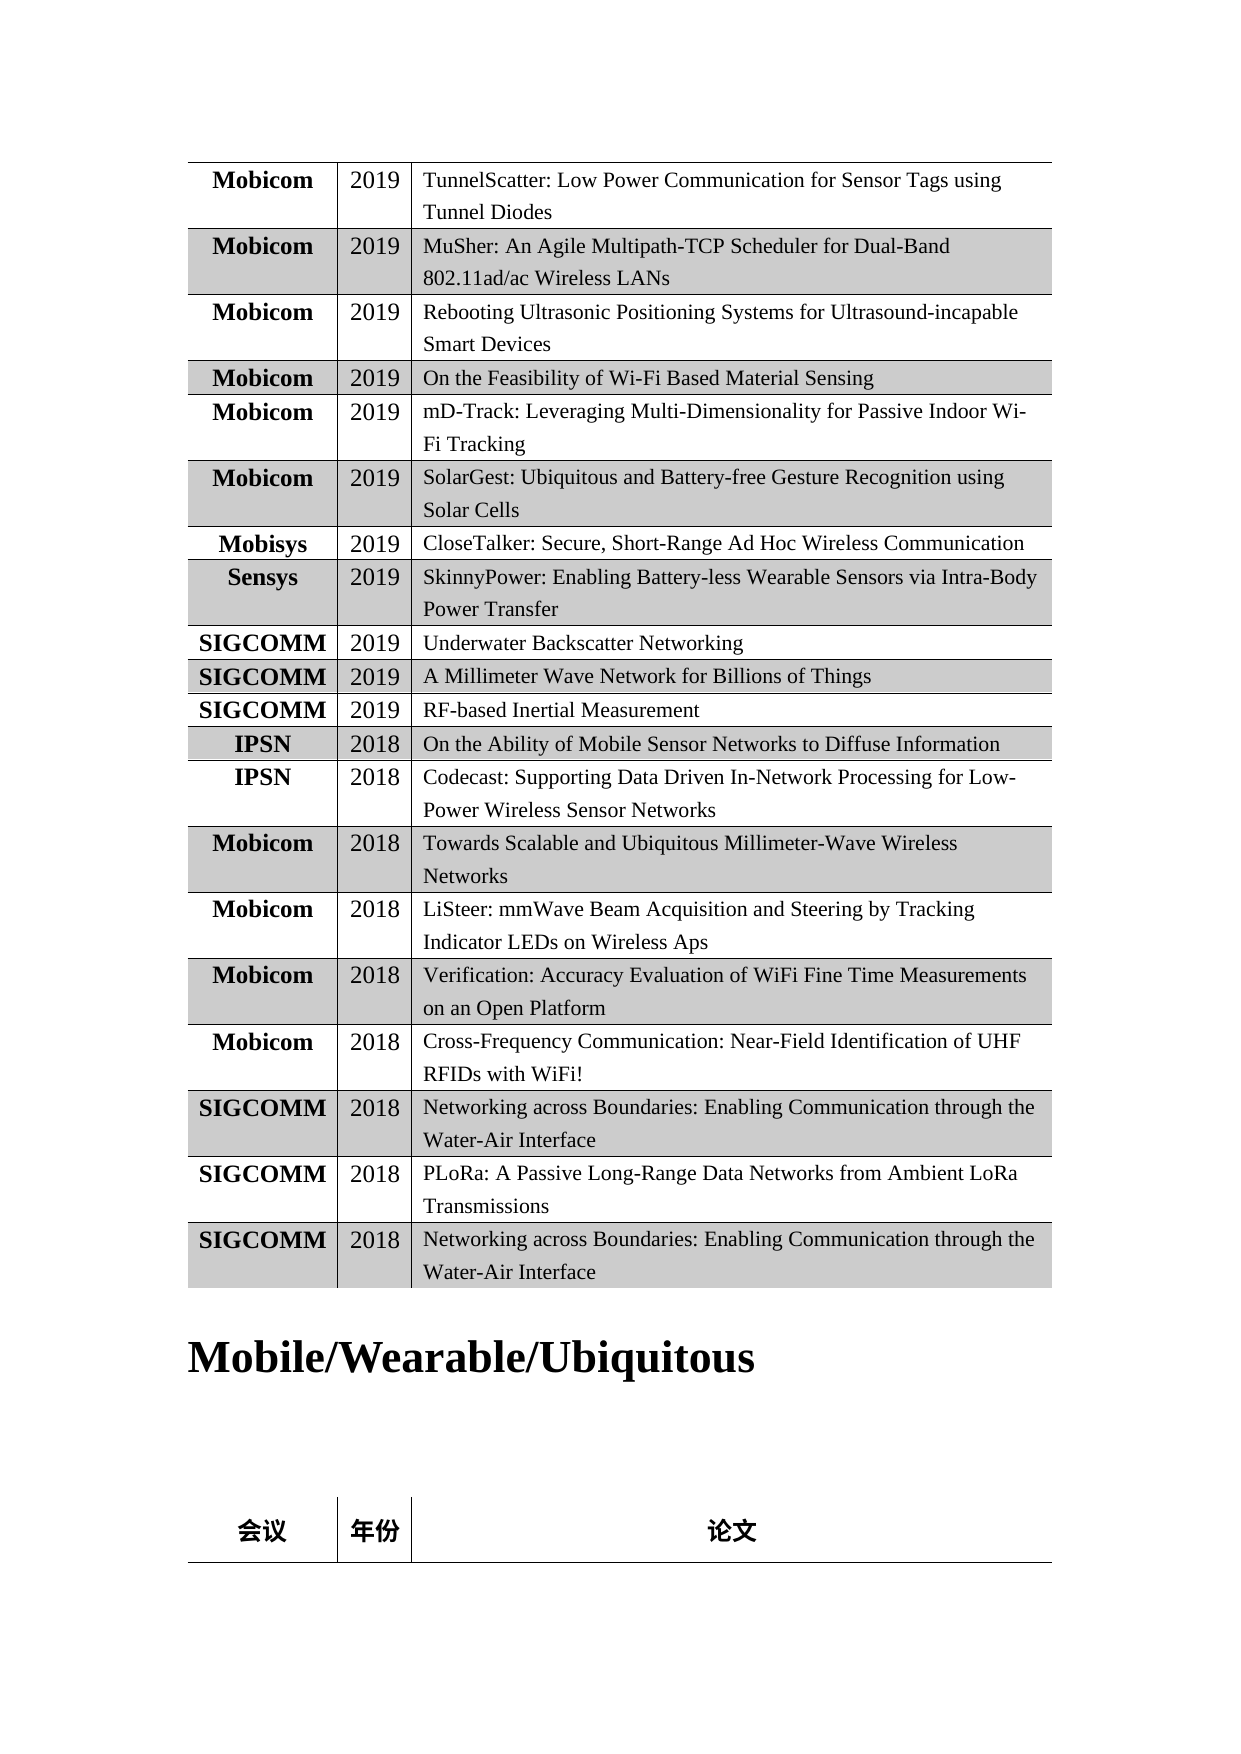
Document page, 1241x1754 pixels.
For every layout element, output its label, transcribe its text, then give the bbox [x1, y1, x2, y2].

table_cell RF-based Inertial Measurement [412, 694, 1052, 726]
table_cell Mobisys [188, 527, 337, 559]
table_header 会议 [188, 1497, 337, 1562]
table_cell Networking across Boundaries: Enabling Communication through the Water-Air Interface [412, 1091, 1052, 1156]
table_cell 2018 [338, 1157, 411, 1222]
table_cell Codecast: Supporting Data Driven In-Network Processing for Low-Power Wireless Sensor Networks [412, 761, 1052, 826]
table_cell Cross-Frequency Communication: Near-Field Identification of UHF RFIDs with WiFi! [412, 1025, 1052, 1090]
table_cell 2019 [338, 229, 411, 294]
table_cell 2019 [338, 163, 411, 228]
table_cell CloseTalker: Secure, Short-Range Ad Hoc Wireless Communication [412, 527, 1052, 559]
table_cell SIGCOMM [188, 1091, 337, 1156]
table_cell 2019 [338, 660, 411, 692]
table_cell 2019 [338, 295, 411, 360]
table_cell SkinnyPower: Enabling Battery-less Wearable Sensors via Intra-Body Power Transfer [412, 560, 1052, 625]
table_cell On the Feasibility of Wi-Fi Based Material Sensing [412, 361, 1052, 394]
table_cell Mobicom [188, 229, 337, 294]
table_cell SIGCOMM [188, 1223, 337, 1288]
table_cell 2019 [338, 560, 411, 625]
table_cell Mobicom [188, 461, 337, 526]
table_cell Mobicom [188, 395, 337, 460]
table_cell SIGCOMM [188, 694, 337, 726]
table_header 年份 [338, 1497, 411, 1562]
table_cell SolarGest: Ubiquitous and Battery-free Gesture Recognition using Solar Cells [412, 461, 1052, 526]
table_cell Mobicom [188, 295, 337, 360]
table_cell TunnelScatter: Low Power Communication for Sensor Tags using Tunnel Diodes [412, 163, 1052, 228]
table_cell 2019 [338, 694, 411, 726]
table_cell LiSteer: mmWave Beam Acquisition and Steering by Tracking Indicator LEDs on Wireless Aps [412, 893, 1052, 958]
table_cell 2019 [338, 626, 411, 659]
table_cell Mobicom [188, 361, 337, 394]
table_cell Mobicom [188, 163, 337, 228]
table_cell IPSN [188, 727, 337, 759]
table_cell Mobicom [188, 959, 337, 1024]
table_cell Sensys [188, 560, 337, 625]
table_header 论文 [412, 1497, 1052, 1562]
table_cell SIGCOMM [188, 1157, 337, 1222]
table_cell 2019 [338, 395, 411, 460]
table_cell mD-Track: Leveraging Multi-Dimensionality for Passive Indoor Wi-Fi Tracking [412, 395, 1052, 460]
table_cell 2018 [338, 727, 411, 759]
table_cell Rebooting Ultrasonic Positioning Systems for Ultrasound-incapable Smart Devices [412, 295, 1052, 360]
table_cell SIGCOMM [188, 660, 337, 692]
table_cell 2018 [338, 761, 411, 826]
table_cell Verification: Accuracy Evaluation of WiFi Fine Time Measurements on an Open Platform [412, 959, 1052, 1024]
table_cell IPSN [188, 761, 337, 826]
table_cell 2018 [338, 827, 411, 892]
table_cell Mobicom [188, 893, 337, 958]
table_cell Towards Scalable and Ubiquitous Millimeter-Wave Wireless Networks [412, 827, 1052, 892]
table_cell 2018 [338, 1223, 411, 1288]
table_cell SIGCOMM [188, 626, 337, 659]
table_cell A Millimeter Wave Network for Billions of Things [412, 660, 1052, 692]
table_cell Underwater Backscatter Networking [412, 626, 1052, 659]
table_cell 2018 [338, 1025, 411, 1090]
table_cell 2019 [338, 461, 411, 526]
table_cell 2018 [338, 1091, 411, 1156]
table_cell 2019 [338, 527, 411, 559]
table_cell MuSher: An Agile Multipath-TCP Scheduler for Dual-Band 802.11ad/ac Wireless LANs [412, 229, 1052, 294]
table_cell 2018 [338, 893, 411, 958]
subtitle Mobile/Wearable/Ubiquitous [187, 1323, 1053, 1388]
table_cell Mobicom [188, 1025, 337, 1090]
table_cell PLoRa: A Passive Long-Range Data Networks from Ambient LoRa Transmissions [412, 1157, 1052, 1222]
table_cell Networking across Boundaries: Enabling Communication through the Water-Air Interface [412, 1223, 1052, 1288]
table_cell 2019 [338, 361, 411, 394]
table_cell 2018 [338, 959, 411, 1024]
table_cell On the Ability of Mobile Sensor Networks to Diffuse Information [412, 727, 1052, 759]
table_cell Mobicom [188, 827, 337, 892]
